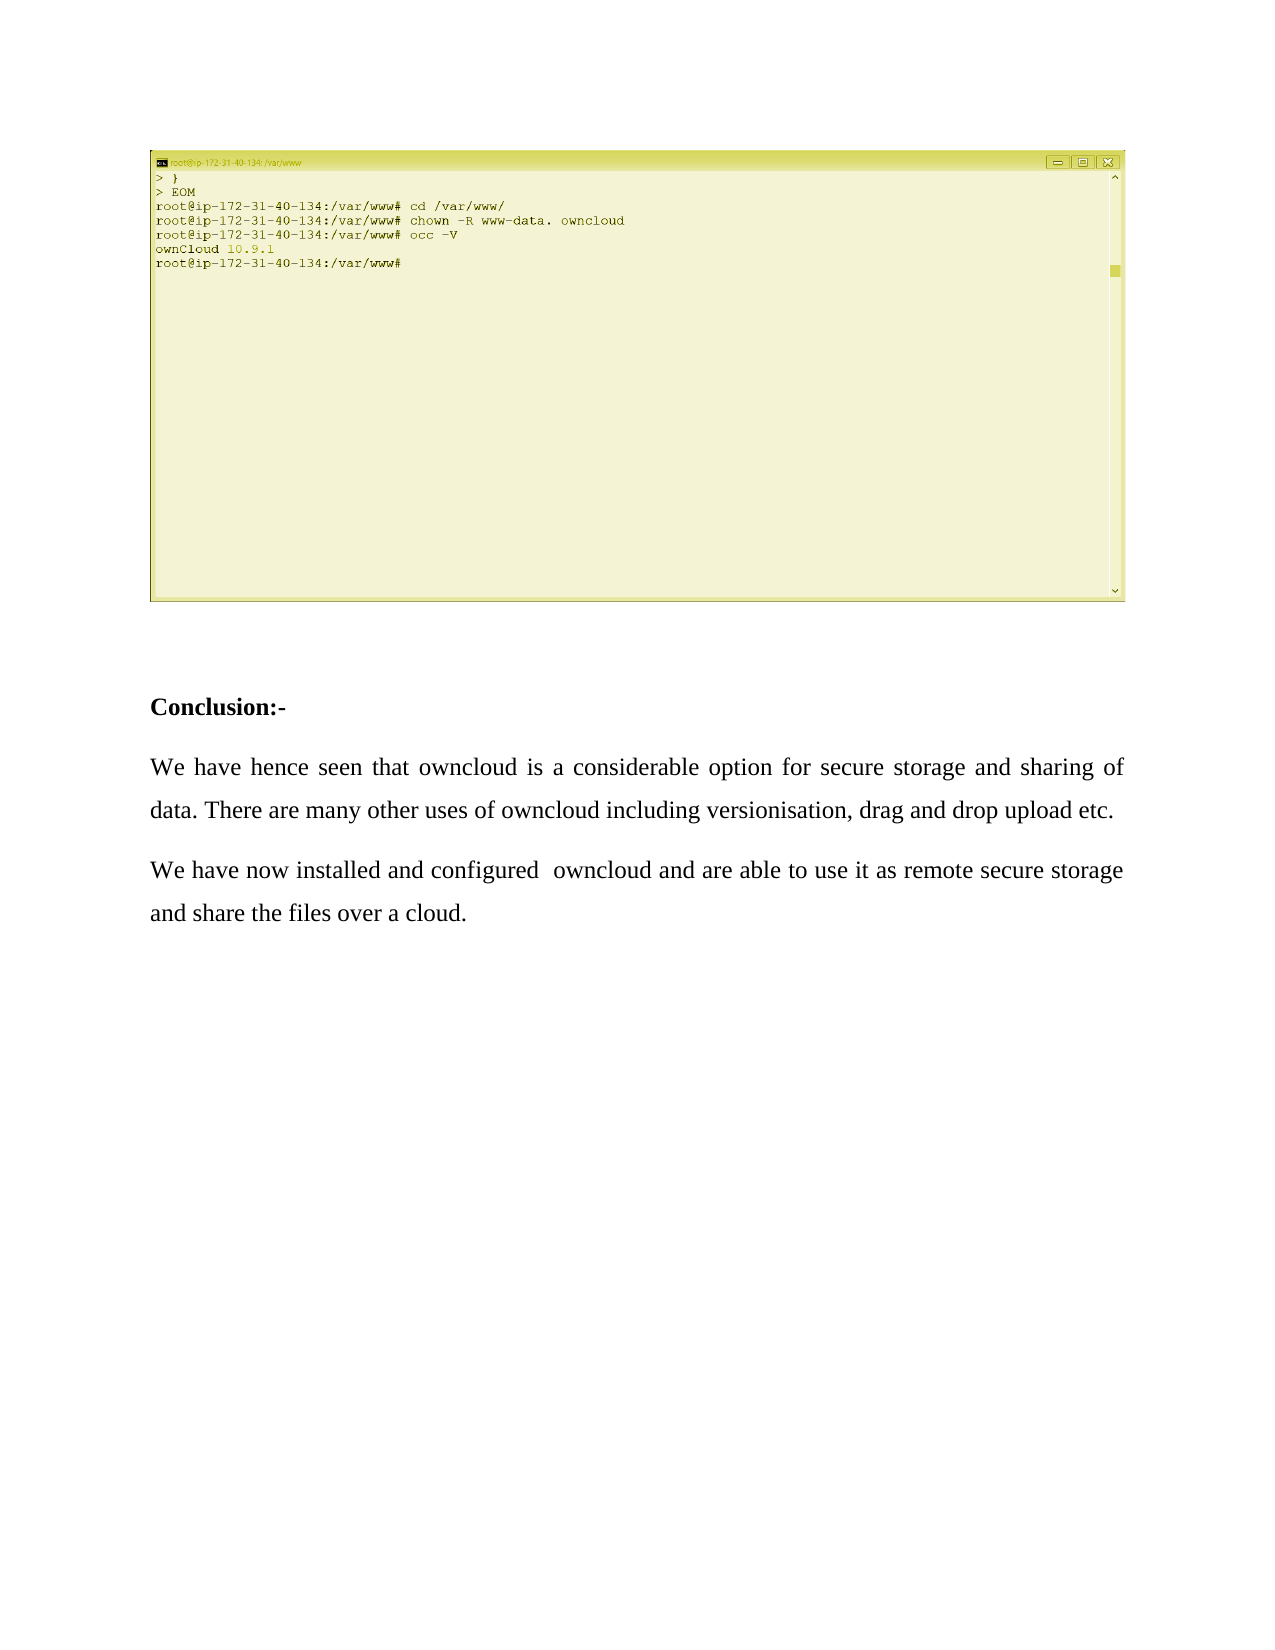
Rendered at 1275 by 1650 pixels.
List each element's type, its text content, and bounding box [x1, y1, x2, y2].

text Conclusion:- [150, 692, 1125, 721]
picture [150, 150, 1125, 602]
text We have hence seen that owncloud is a considerable option for secure storage and sharing of data. There are many other uses of owncloud including versionisation, drag and drop upload etc. [150, 752, 1125, 824]
text We have now installed and configured owncloud and are able to use it as remote secure storage and share the files over a cloud. [150, 855, 1125, 927]
